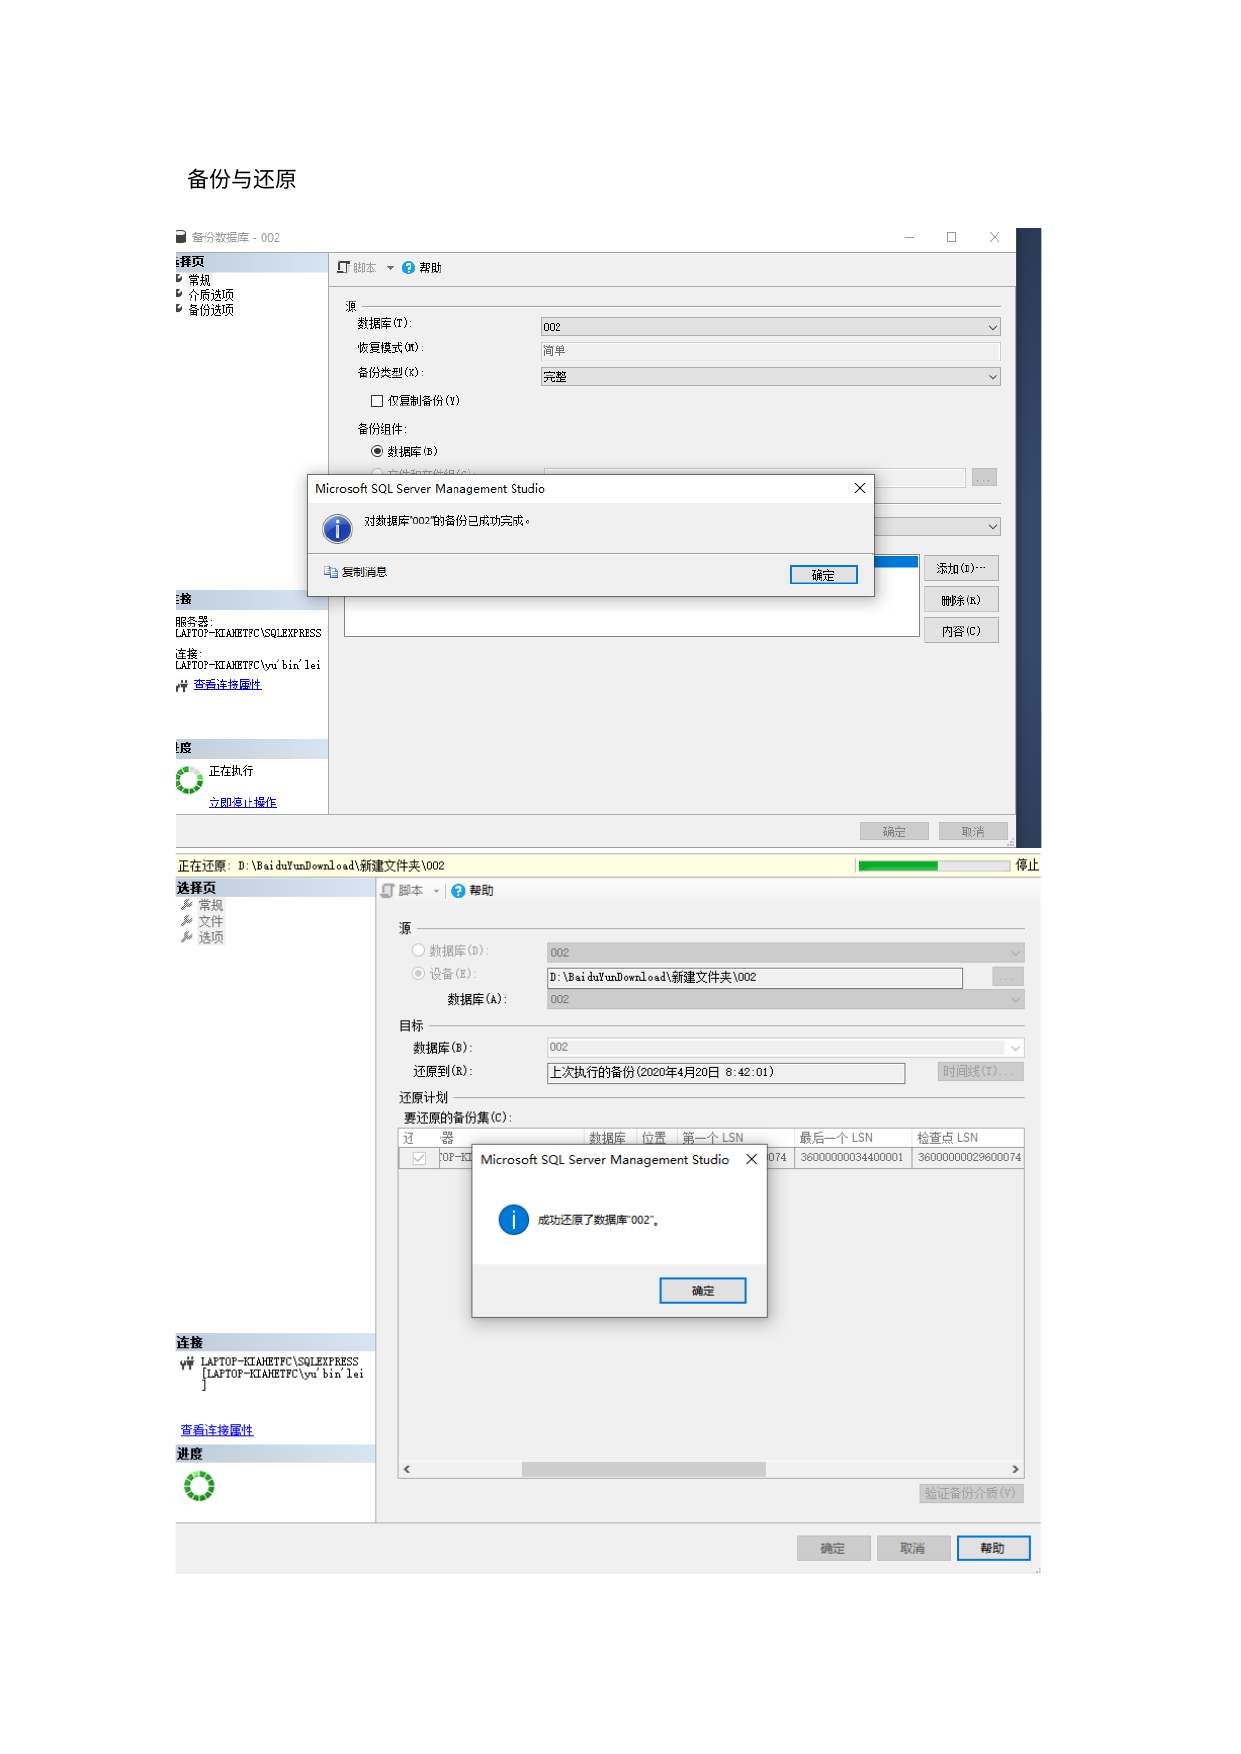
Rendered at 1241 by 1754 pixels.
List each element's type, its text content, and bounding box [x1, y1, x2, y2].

text 备份与还原 [187, 162, 1053, 194]
picture [175, 228, 1042, 1574]
